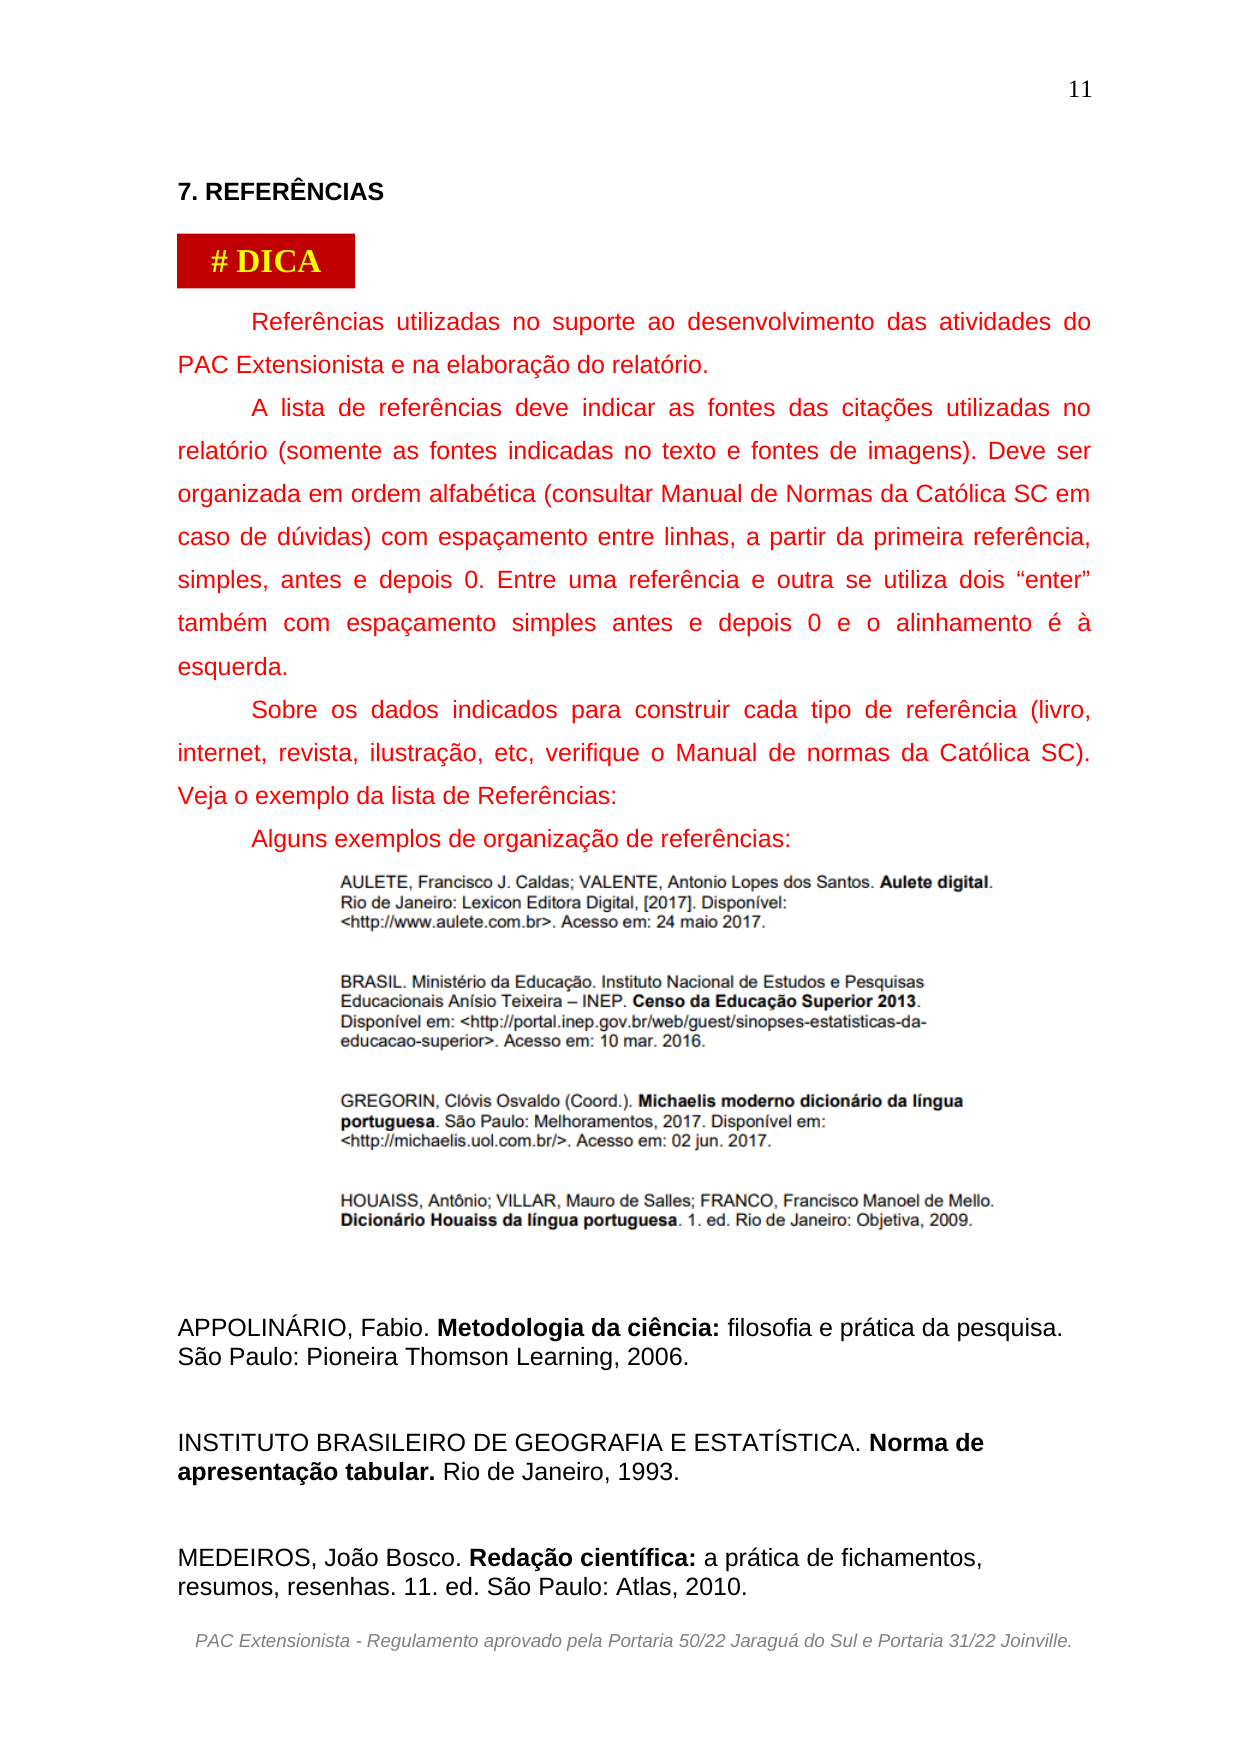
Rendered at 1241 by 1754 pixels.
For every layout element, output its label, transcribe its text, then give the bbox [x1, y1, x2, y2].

list Sobre os dados indicados para construir cada tipo de referência (livro, internet, revista, ilustração, etc, verifique o Manual de normas da Católica SC). Veja o exemplo da lista de Referências: [177, 695, 1092, 810]
list APPOLINÁRIO, Fabio. Metodologia da ciência: filosofia e prática da pesquisa. São Paulo: Pioneira Thomson Learning, 2006. [177, 1313, 1092, 1370]
text Referências utilizadas no suporte ao desenvolvimento das atividades do PAC Extensionista e na elaboração do relatório. [177, 307, 1092, 378]
list Alguns exemplos de organização de referências: [177, 824, 1092, 853]
picture [319, 858, 1004, 1255]
list MEDEIROS, João Bosco. Redação científica: a prática de fichamentos, resumos, resenhas. 11. ed. São Paulo: Atlas, 2010. [177, 1543, 1092, 1600]
list A lista de referências deve indicar as fontes das citações utilizadas no relatório (somente as fontes indicadas no texto e fontes de imagens). Deve ser organizada em ordem alfabética (consultar Manual de Normas da Católica SC em caso de dúvidas) com espaçamento entre linhas, a partir da primeira referência, simples, antes e depois 0. Entre uma referência e outra se utiliza dois “enter” também com espaçamento simples antes e depois 0 e o alinhamento é à esquerda. [177, 393, 1092, 680]
list 7. REFERÊNCIAS [177, 177, 1092, 206]
list INSTITUTO BRASILEIRO DE GEOGRAFIA E ESTATÍSTICA. Norma de apresentação tabular. Rio de Janeiro, 1993. [177, 1428, 1092, 1485]
